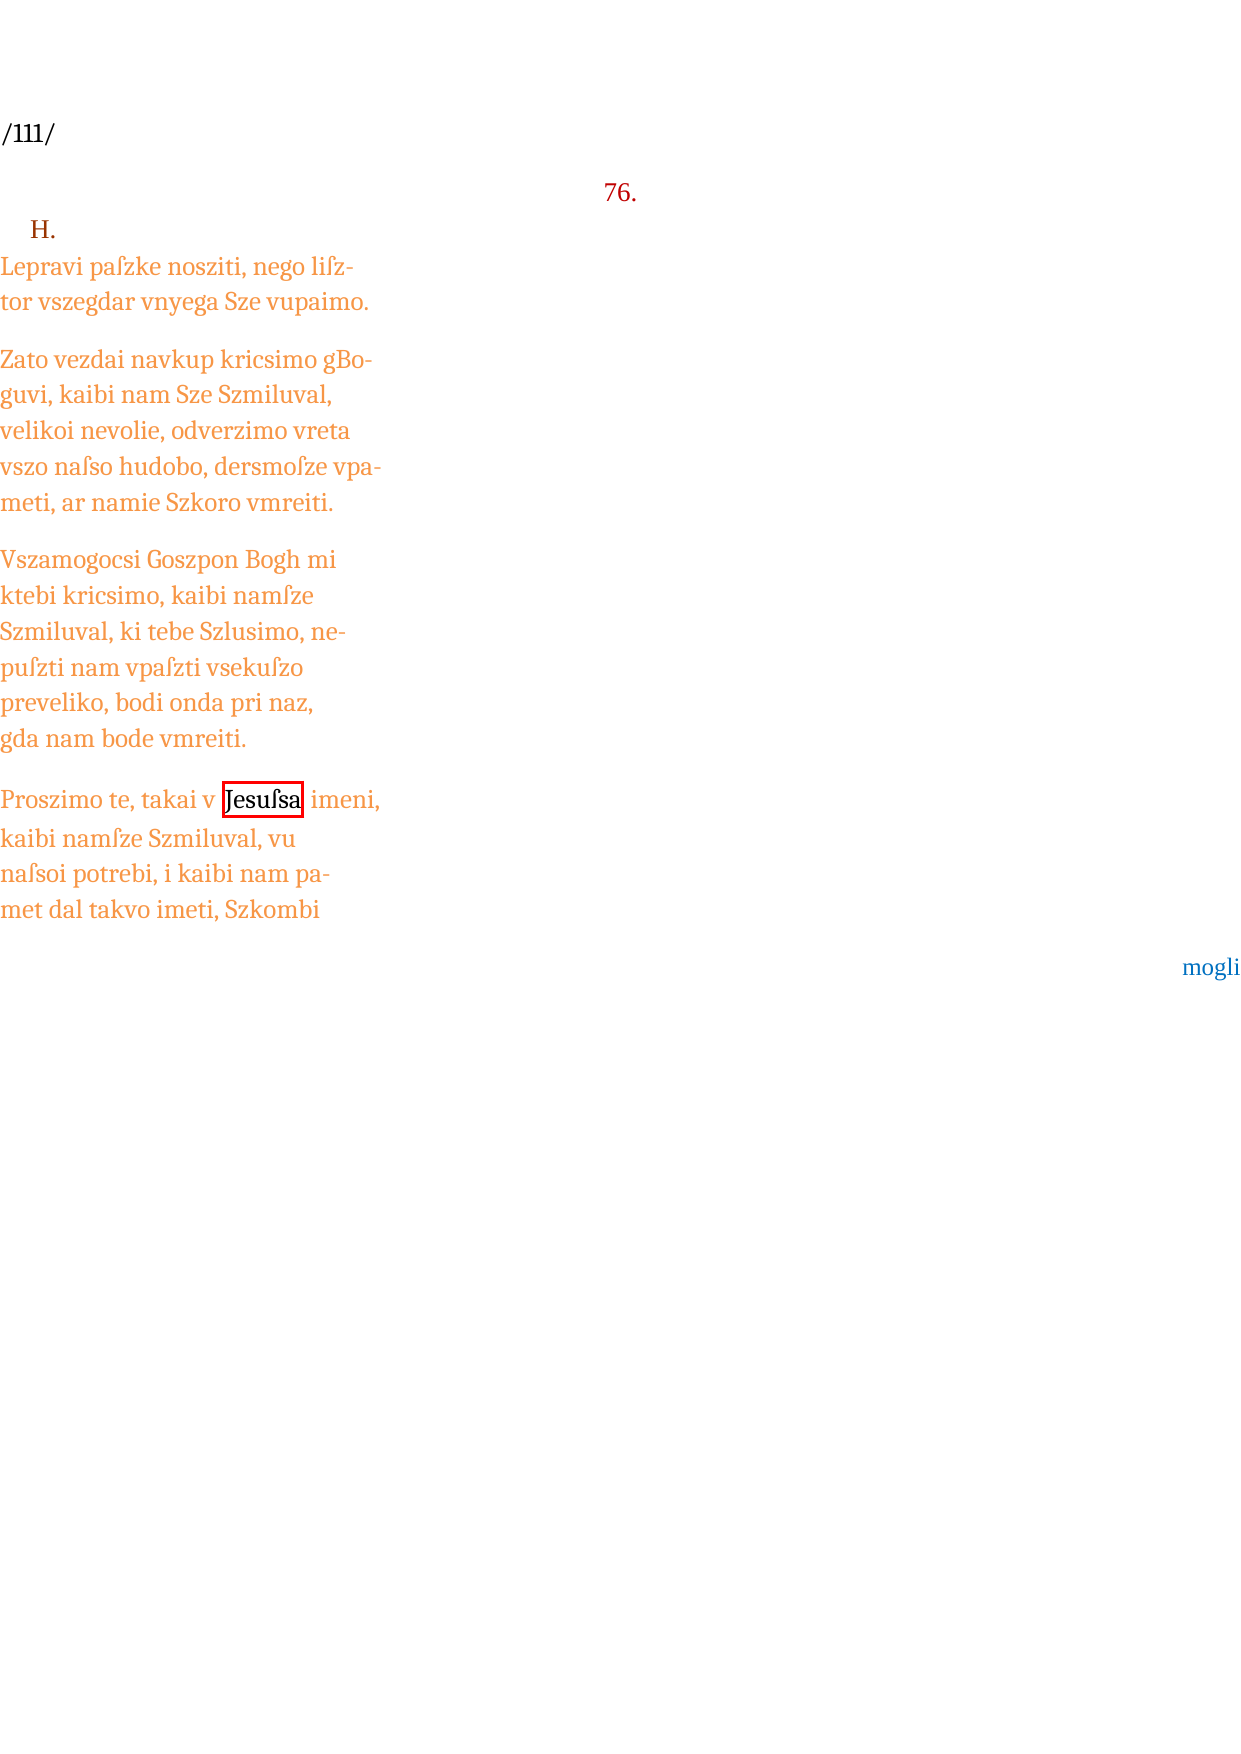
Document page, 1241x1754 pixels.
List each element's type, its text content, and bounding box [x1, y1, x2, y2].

text /111/ [0, 118, 1240, 149]
text mogli [0, 952, 1240, 980]
text Zato vezdai navkup kricsimo gBo- guvi, kaibi nam Sze Szmiluval, velikoi nevolie, odverzimo vreta vszo naſso hudobo, dersmoſze vpa- meti, ar namie Szkoro vmreiti. [0, 344, 1240, 518]
text 76. [0, 176, 1240, 207]
text Proszimo te, takai v Jesuſsa imeni, kaibi namſze Szmiluval, vu naſsoi potrebi, i kaibi nam pa- met dal takvo imeti, Szkombi [0, 781, 1240, 925]
text Lepravi paſzke nosziti, nego liſz- tor vszegdar vnyega Sze vupaimo. [0, 251, 1240, 317]
text Vszamogocsi Goszpon Bogh mi ktebi kricsimo, kaibi namſze Szmiluval, ki tebe Szlusimo, ne- puſzti nam vpaſzti vsekuſzo preveliko, bodi onda pri naz, gda nam bode vmreiti. [0, 544, 1240, 754]
text H. [30, 213, 1240, 244]
